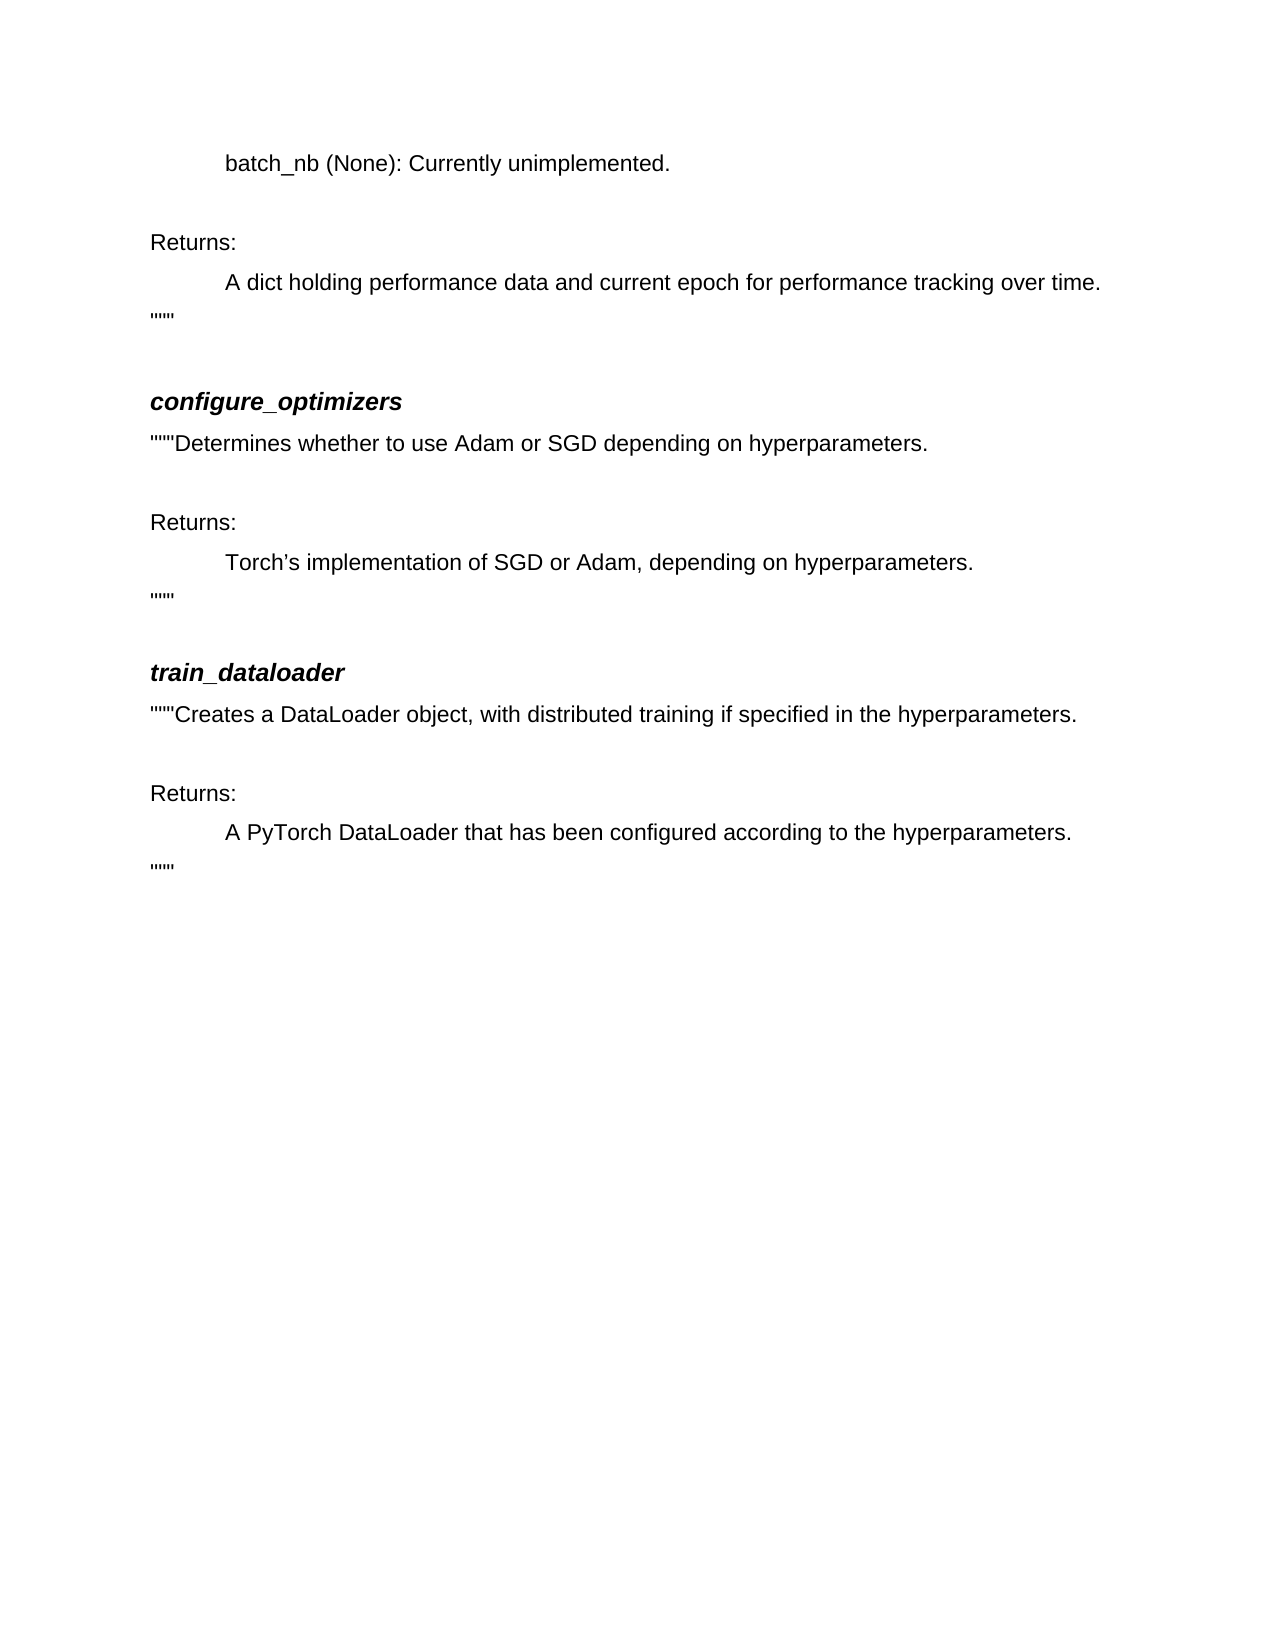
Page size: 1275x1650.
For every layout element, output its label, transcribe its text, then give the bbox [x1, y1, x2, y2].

text """ [150, 308, 1125, 334]
text A PyTorch DataLoader that has been configured according to the hyperparameters. [150, 819, 1125, 846]
text """Determines whether to use Adam or SGD depending on hyperparameters. [150, 430, 1125, 456]
text """Creates a DataLoader object, with distributed training if specified in the hyperparameters. [150, 701, 1125, 727]
text configure_optimizers [150, 387, 1125, 416]
text """ [150, 859, 1125, 885]
text batch_nb (None): Currently unimplemented. [150, 150, 1125, 176]
text Returns: [150, 509, 1125, 535]
text Returns: [150, 229, 1125, 255]
text train_dataloader [150, 658, 1125, 686]
text A dict holding performance data and current epoch for performance tracking over time. [150, 268, 1125, 295]
text Returns: [150, 780, 1125, 806]
text Torch’s implementation of SGD or Adam, depending on hyperparameters. [150, 548, 1125, 575]
text """ [150, 588, 1125, 614]
